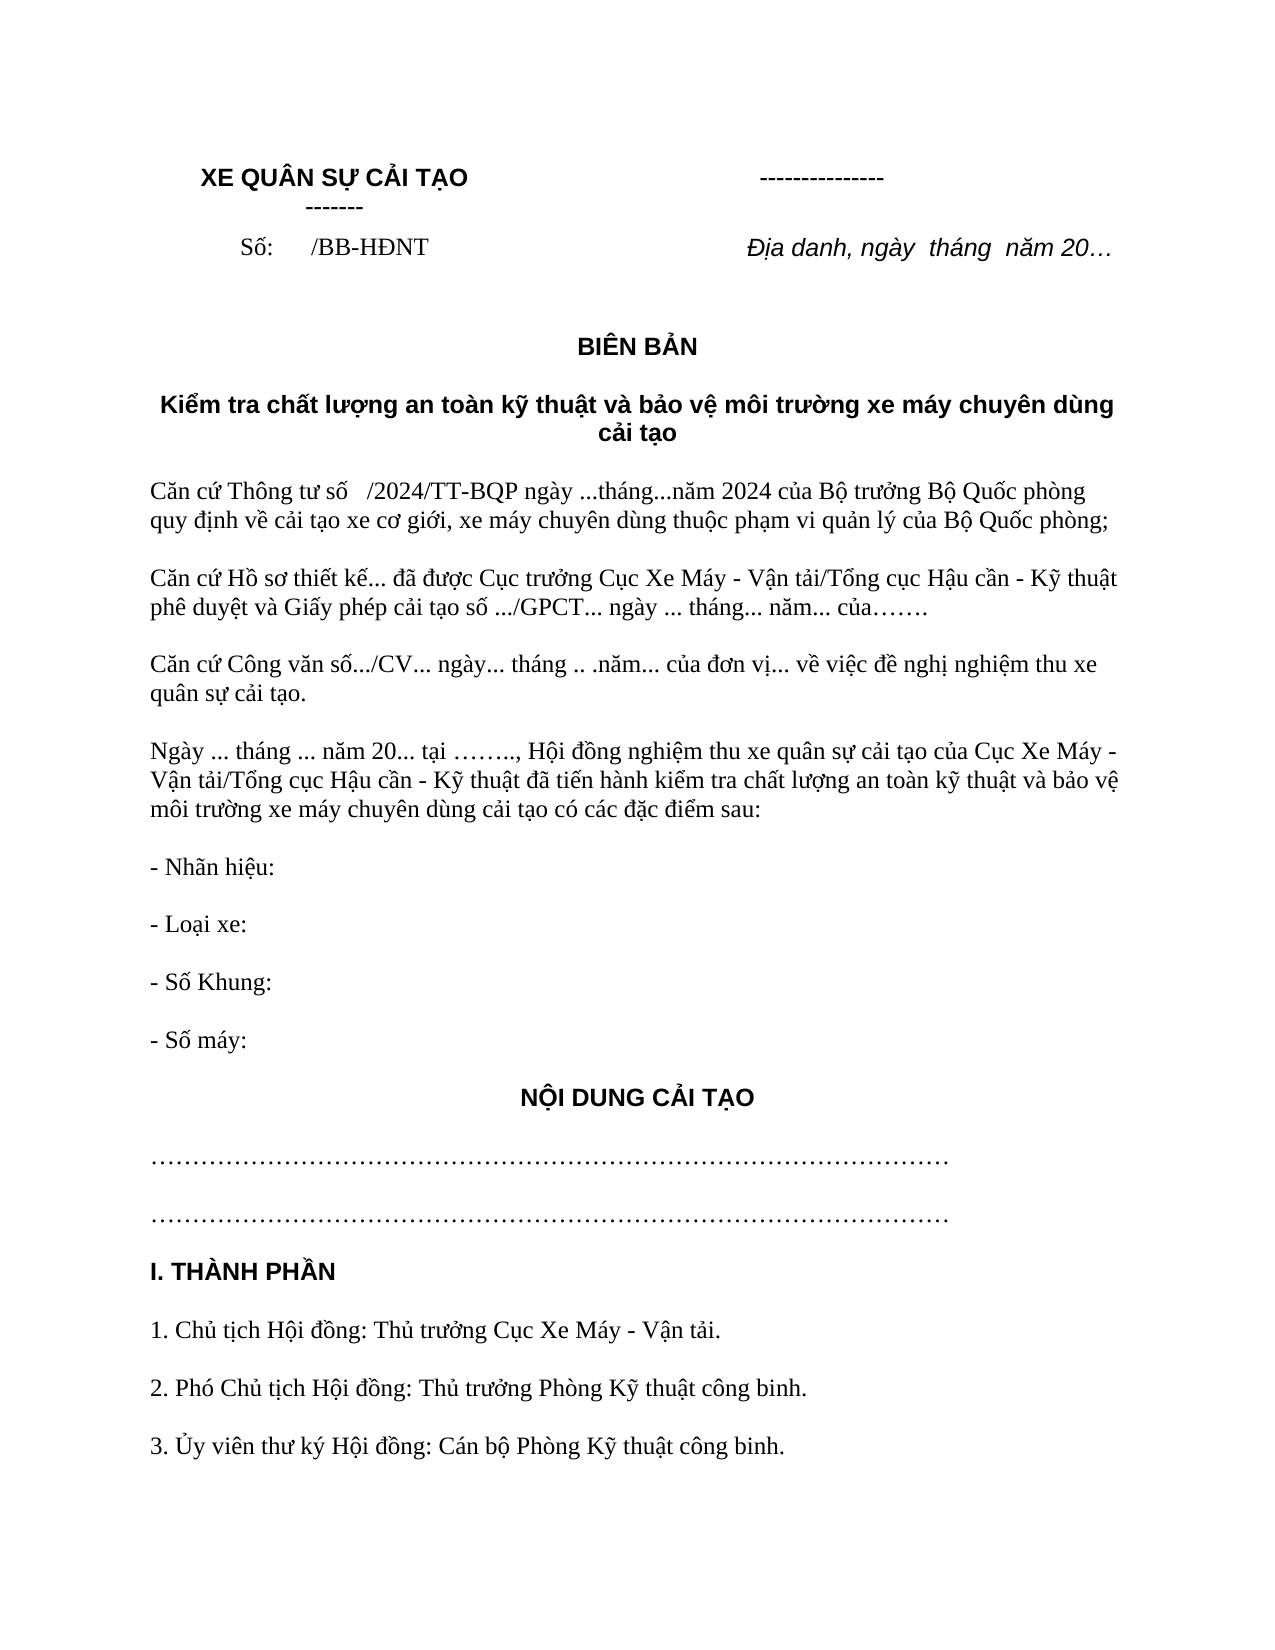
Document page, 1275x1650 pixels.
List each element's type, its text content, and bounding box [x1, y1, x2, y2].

text Căn cứ Thông tư số /2024/TT-BQP ngày ...tháng...năm 2024 của Bộ trưởng Bộ Quốc phòng quy định về cải tạo xe cơ giới, xe máy chuyên dùng thuộc phạm vi quản lý của Bộ Quốc phòng; [150, 476, 1125, 534]
table_cell Số: /BB-HĐNT [150, 220, 518, 261]
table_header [519, 150, 1125, 220]
text Căn cứ Hồ sơ thiết kế... đã được Cục trưởng Cục Xe Máy - Vận tải/Tổng cục Hậu cần - Kỹ thuật phê duyệt và Giấy phép cải tạo số .../GPCT... ngày ... tháng... năm... của……. [150, 563, 1125, 620]
text …………………………………………………………………………………… [150, 1141, 1125, 1170]
text Căn cứ Công văn số.../CV... ngày... tháng .. .năm... của đơn vị... về việc đề nghị nghiệm thu xe quân sự cải tạo. [150, 649, 1125, 707]
text - Loại xe: [150, 909, 1125, 938]
text 3. Ủy viên thư ký Hội đồng: Cán bộ Phòng Kỹ thuật công binh. [150, 1431, 1125, 1459]
text - Số máy: [150, 1025, 1125, 1054]
text - Số Khung: [150, 967, 1125, 996]
text …………………………………………………………………………………… [150, 1199, 1125, 1228]
text BIÊN BẢN [150, 332, 1125, 360]
text Kiểm tra chất lượng an toàn kỹ thuật và bảo vệ môi trường xe máy chuyên dùng cải tạo [150, 389, 1125, 447]
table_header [150, 150, 518, 220]
text I. THÀNH PHẦN [150, 1257, 1125, 1286]
text - Nhãn hiệu: [150, 852, 1125, 880]
table_cell Địa danh, ngày tháng năm 20… [519, 220, 1125, 261]
text NỘI DUNG CẢI TẠO [150, 1083, 1125, 1112]
text 2. Phó Chủ tịch Hội đồng: Thủ trưởng Phòng Kỹ thuật công binh. [150, 1373, 1125, 1402]
text 1. Chủ tịch Hội đồng: Thủ trưởng Cục Xe Máy - Vận tải. [150, 1315, 1125, 1344]
text Ngày ... tháng ... năm 20... tại …….., Hội đồng nghiệm thu xe quân sự cải tạo của Cục Xe Máy - Vận tải/Tổng cục Hậu cần - Kỹ thuật đã tiến hành kiểm tra chất lượng an toàn kỹ thuật và bảo vệ môi trường xe máy chuyên dùng cải tạo có các đặc điểm sau: [150, 736, 1125, 822]
